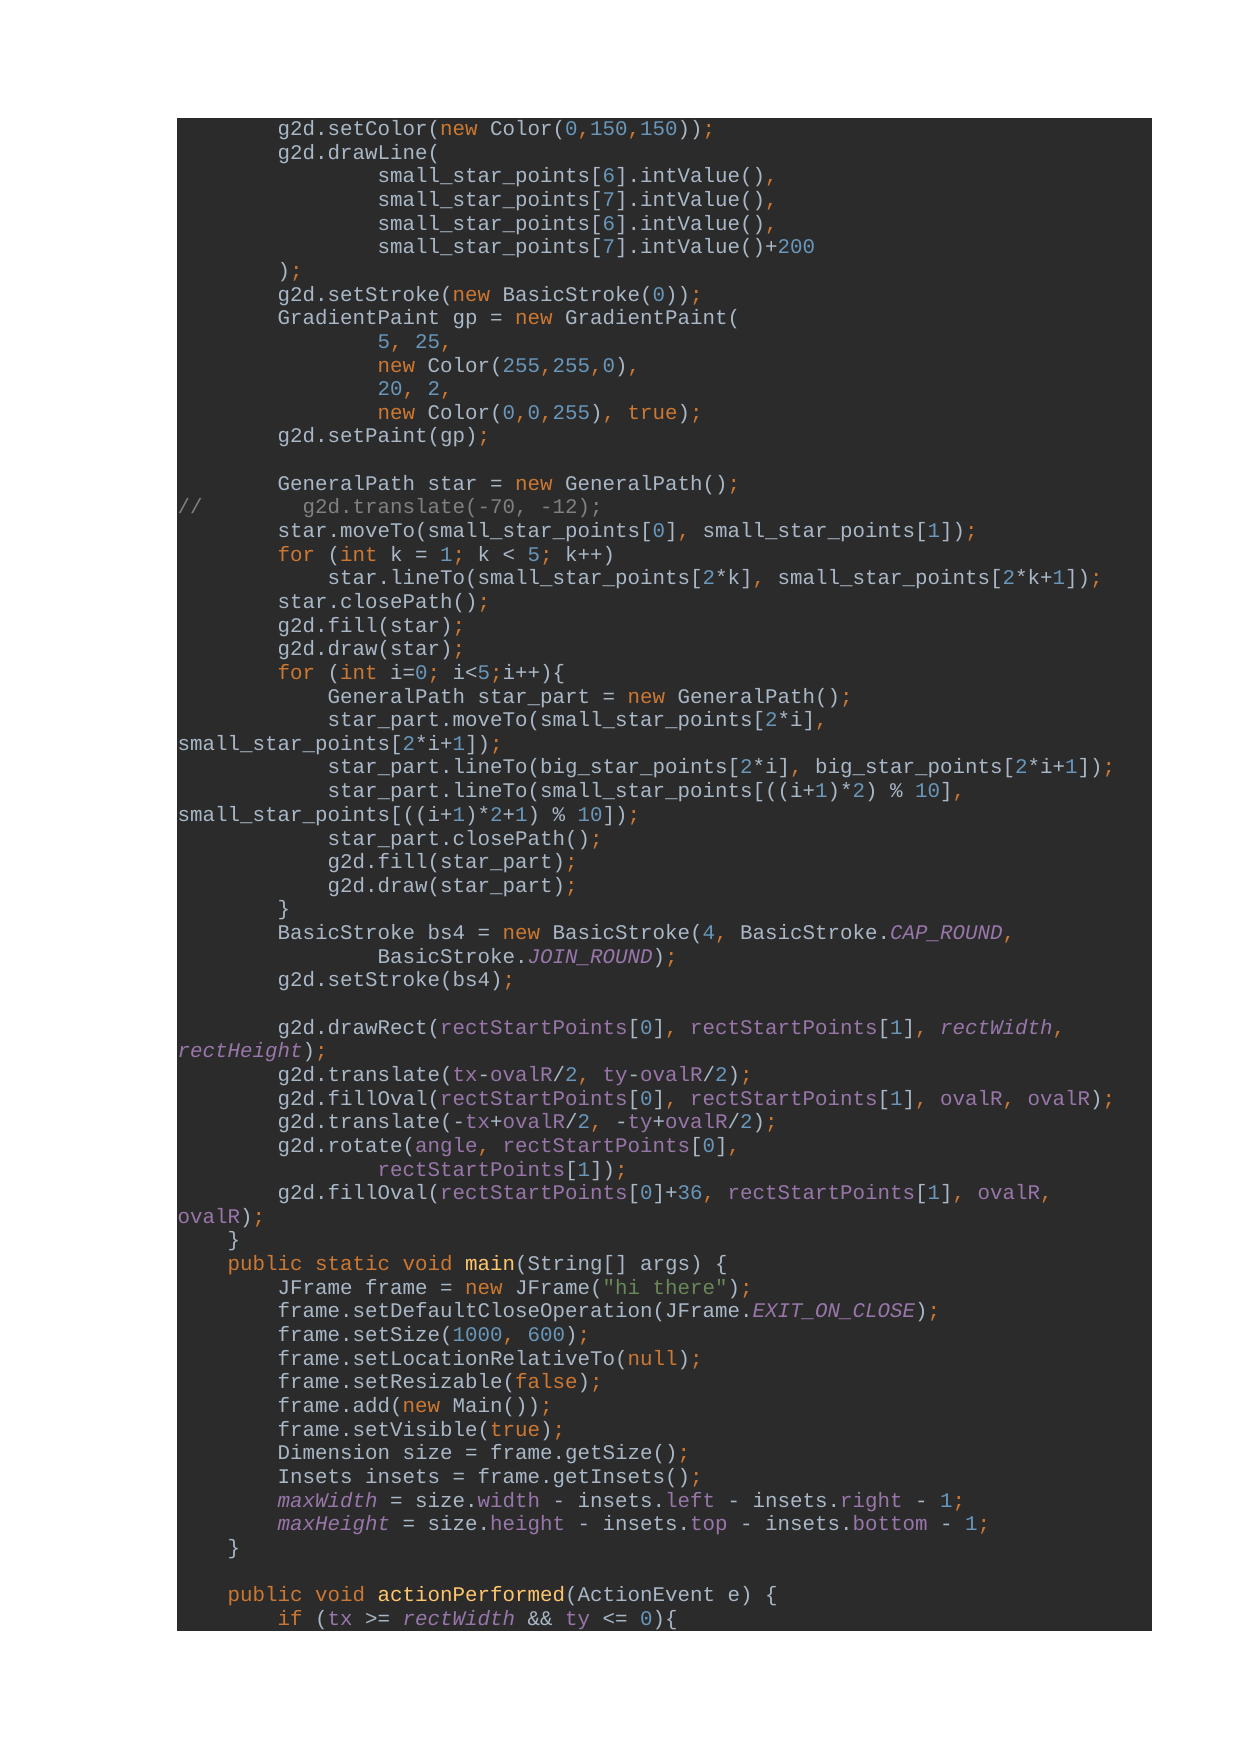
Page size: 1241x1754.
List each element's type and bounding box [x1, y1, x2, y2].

text [177, 118, 1152, 1631]
